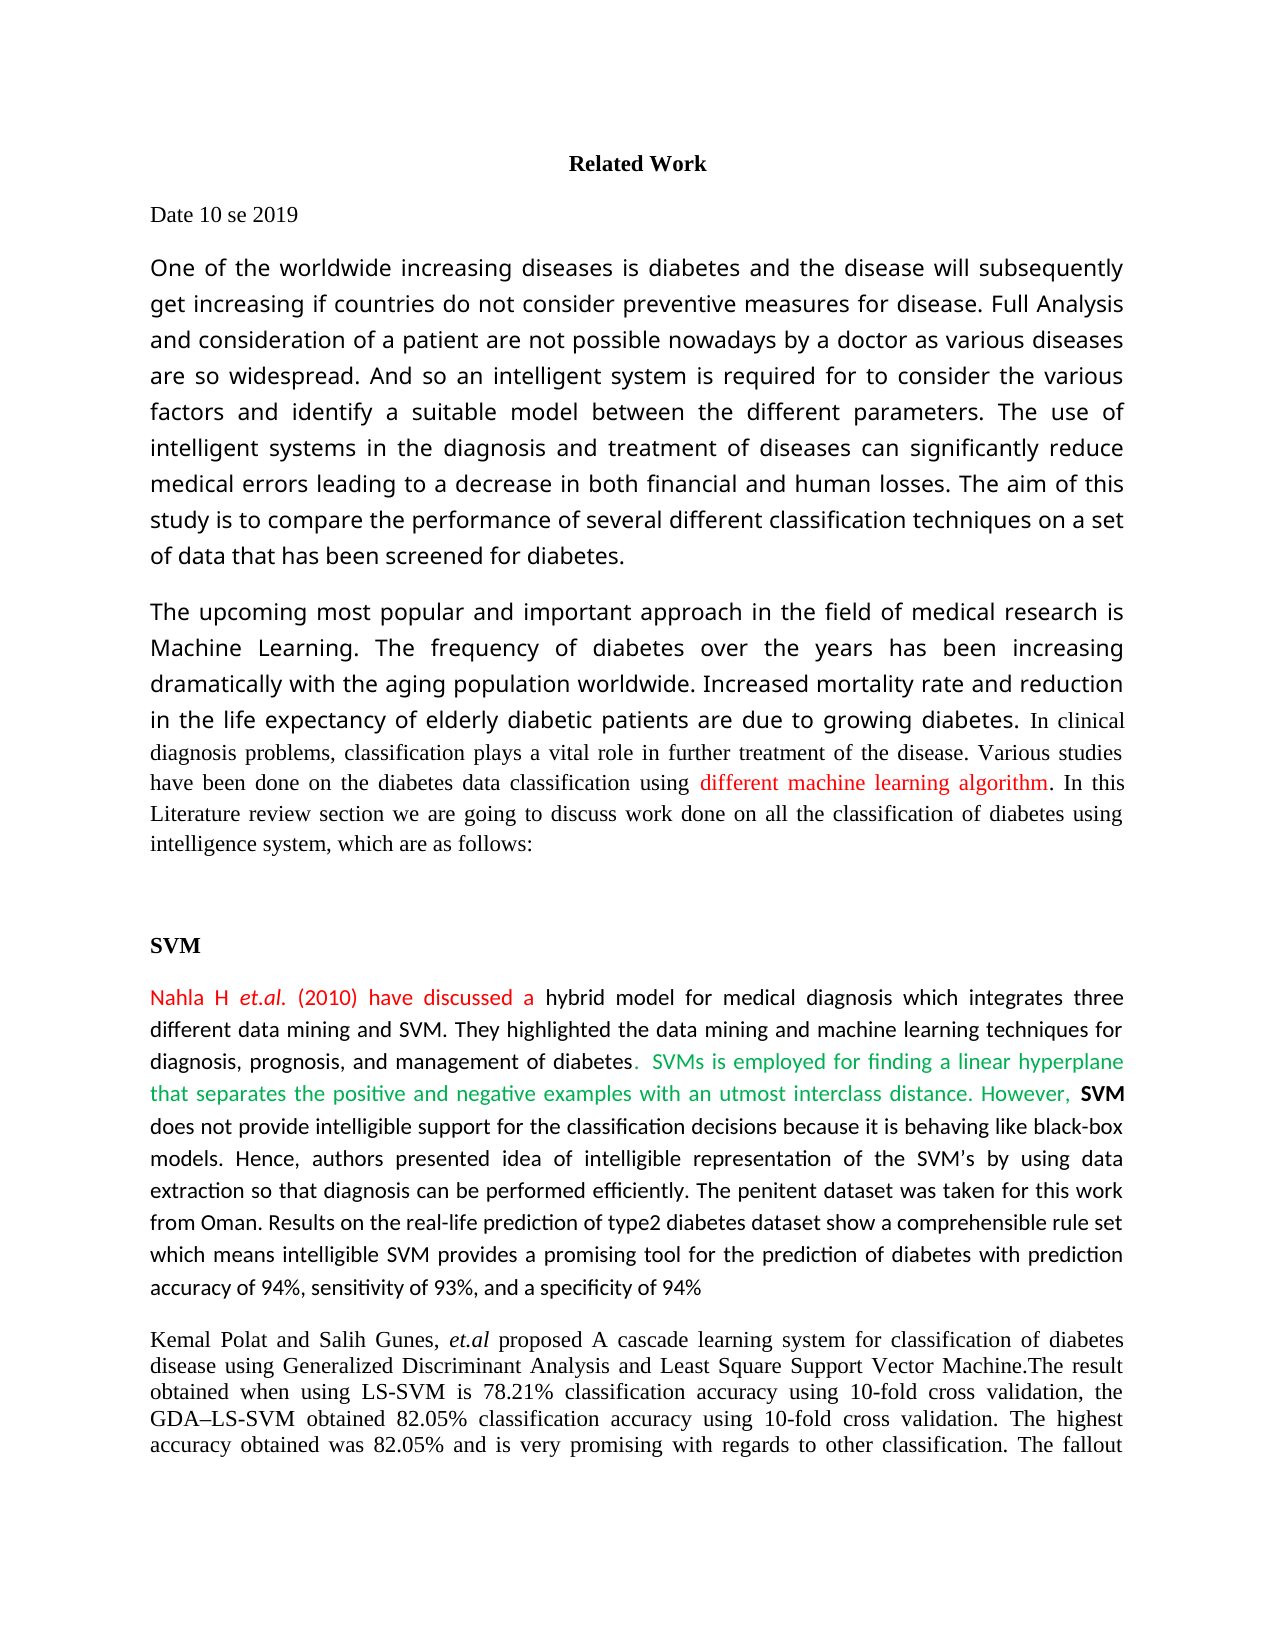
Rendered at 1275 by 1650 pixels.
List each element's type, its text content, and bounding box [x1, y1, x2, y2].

text Related Work [150, 150, 1125, 176]
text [150, 1326, 1125, 1457]
text The upcoming most popular and important approach in the field of medical research is Machine Learning. The frequency of diabetes over the years has been increasing dramatically with the aging population worldwide. Increased mortality rate and reduction in the life expectancy of elderly diabetic patients are due to growing diabetes. In clinical diagnosis problems, classification plays a vital role in further treatment of the disease. Various studies have been done on the diabetes data classification using different machine learning algorithm. In this Literature review section we are going to discuss work done on all the classification of diabetes using intelligence system, which are as follows: [150, 596, 1125, 856]
text Date 10 se 2019 [150, 201, 1125, 227]
text SVM [150, 932, 1125, 958]
text Nahla H et.al. (2010) have discussed a hybrid model for medical diagnosis which integrates three different data mining and SVM. They highlighted the data mining and machine learning techniques for diagnosis, prognosis, and management of diabetes. SVMs is employed for finding a linear hyperplane that separates the positive and negative examples with an utmost interclass distance. However, SVM does not provide intelligible support for the classification decisions because it is behaving like black-box models. Hence, authors presented idea of intelligible representation of the SVM’s by using data extraction so that diagnosis can be performed efficiently. The penitent dataset was taken for this work from Oman. Results on the real-life prediction of type2 diabetes dataset show a comprehensible rule set which means intelligible SVM provides a promising tool for the prediction of diabetes with prediction accuracy of 94%, sensitivity of 93%, and a specificity of 94% [150, 983, 1125, 1301]
text One of the worldwide increasing diseases is diabetes and the disease will subsequently get increasing if countries do not consider preventive measures for disease. Full Analysis and consideration of a patient are not possible nowadays by a doctor as various diseases are so widespread. And so an intelligent system is required for to consider the various factors and identify a suitable model between the different parameters. The use of intelligent systems in the diagnosis and treatment of diseases can significantly reduce medical errors leading to a decrease in both financial and human losses. The aim of this study is to compare the performance of several different classification techniques on a set of data that has been screened for diabetes. [150, 252, 1125, 571]
